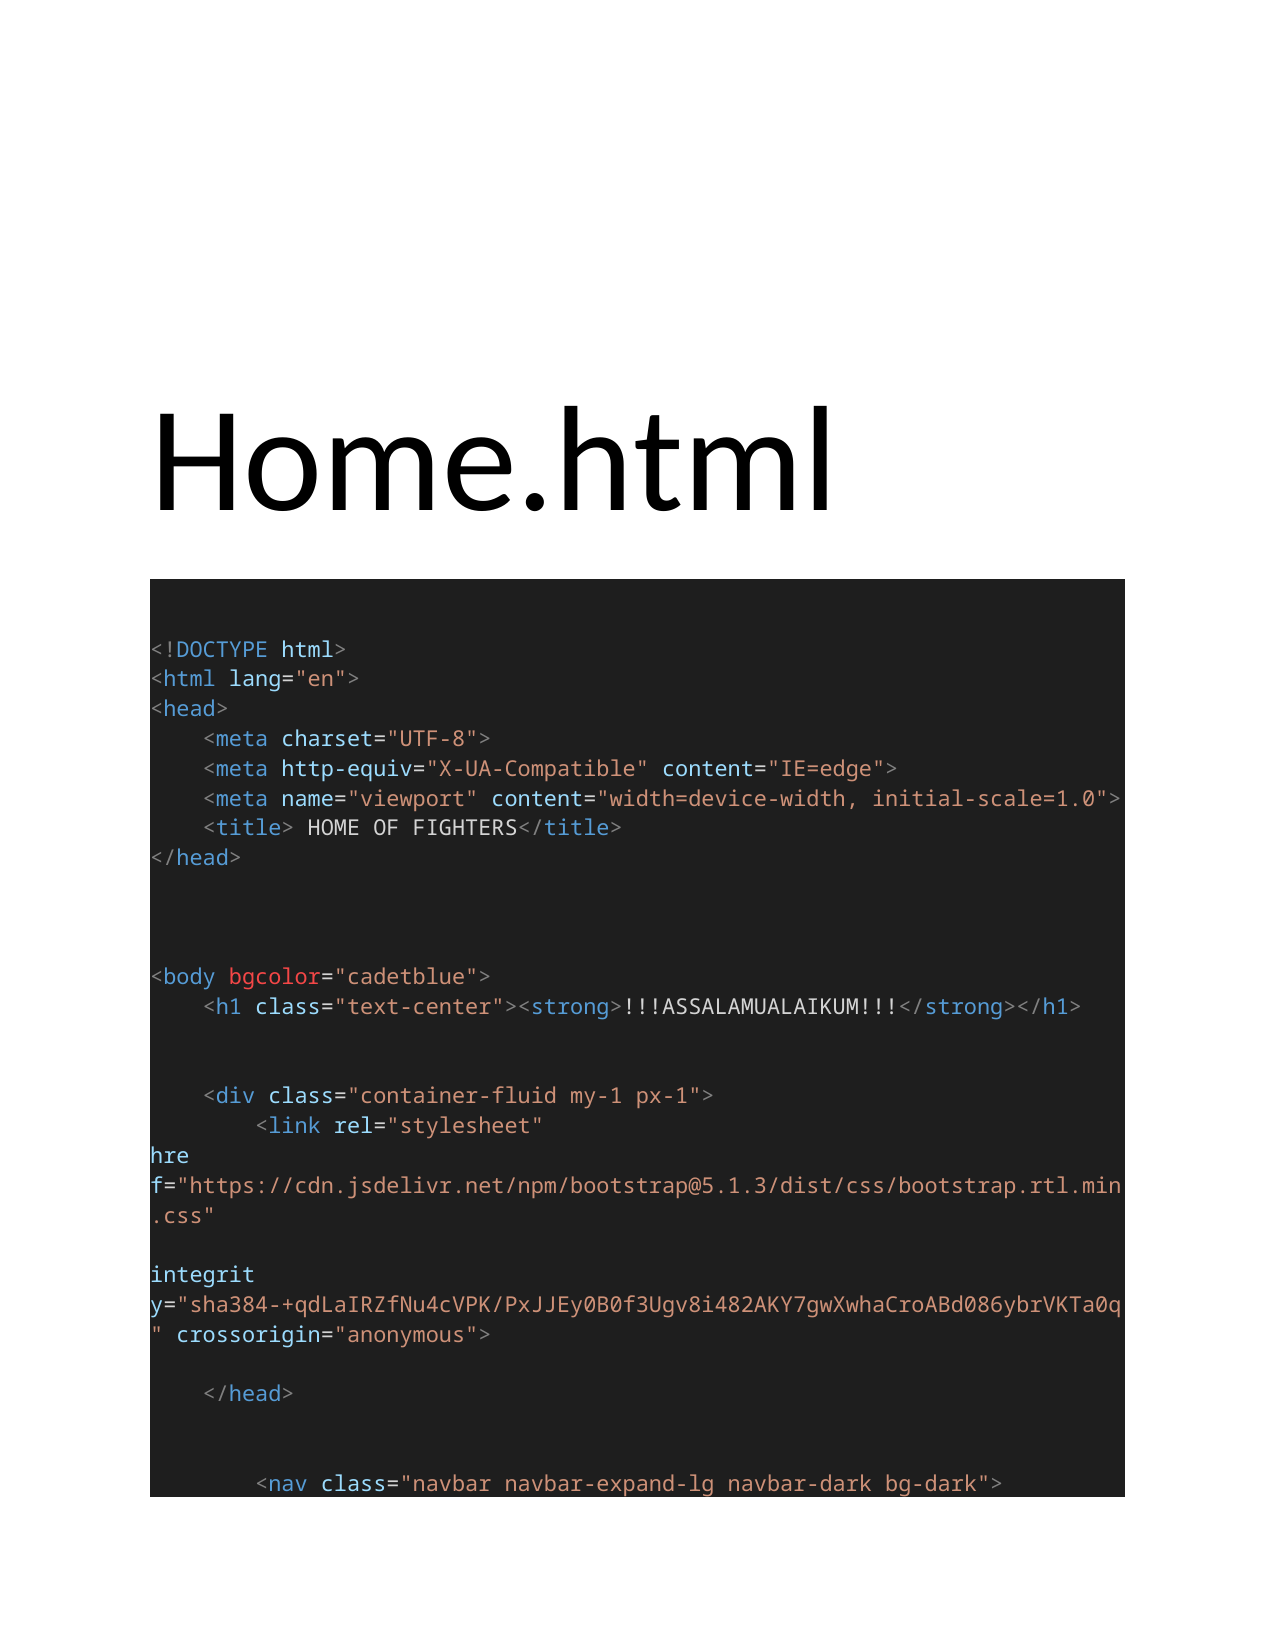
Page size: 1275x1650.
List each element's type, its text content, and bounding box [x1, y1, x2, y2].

text <nav class="navbar navbar-expand-lg navbar-dark bg-dark"> [150, 1468, 1125, 1497]
text </head> [150, 842, 1125, 872]
text integrity="sha384-+qdLaIRZfNu4cVPK/PxJJEy0B0f3Ugv8i482AKY7gwXwhaCroABd086ybrVKTa0q" crossorigin="anonymous"> [150, 1229, 1125, 1348]
text <div class="container-fluid my-1 px-1"> [150, 1080, 1125, 1110]
text <head> [150, 693, 1125, 723]
text <html lang="en"> [150, 663, 1125, 693]
text </head> [150, 1378, 1125, 1408]
text <meta charset="UTF-8"> [150, 723, 1125, 753]
text <h1 class="text-center"><strong>!!!ASSALAMUALAIKUM!!!</strong></h1> [150, 991, 1125, 1021]
text <body bgcolor="cadetblue"> [150, 961, 1125, 991]
text <link rel="stylesheet" href="https://cdn.jsdelivr.net/npm/bootstrap@5.1.3/dist/css/bootstrap.rtl.min.css" [150, 1110, 1125, 1229]
text <!DOCTYPE html> [150, 633, 1125, 663]
text Home.html [150, 364, 1125, 547]
text <meta http-equiv="X-UA-Compatible" content="IE=edge"> [150, 753, 1125, 782]
text <title> HOME OF FIGHTERS</title> [150, 812, 1125, 842]
text <meta name="viewport" content="width=device-width, initial-scale=1.0"> [150, 782, 1125, 812]
